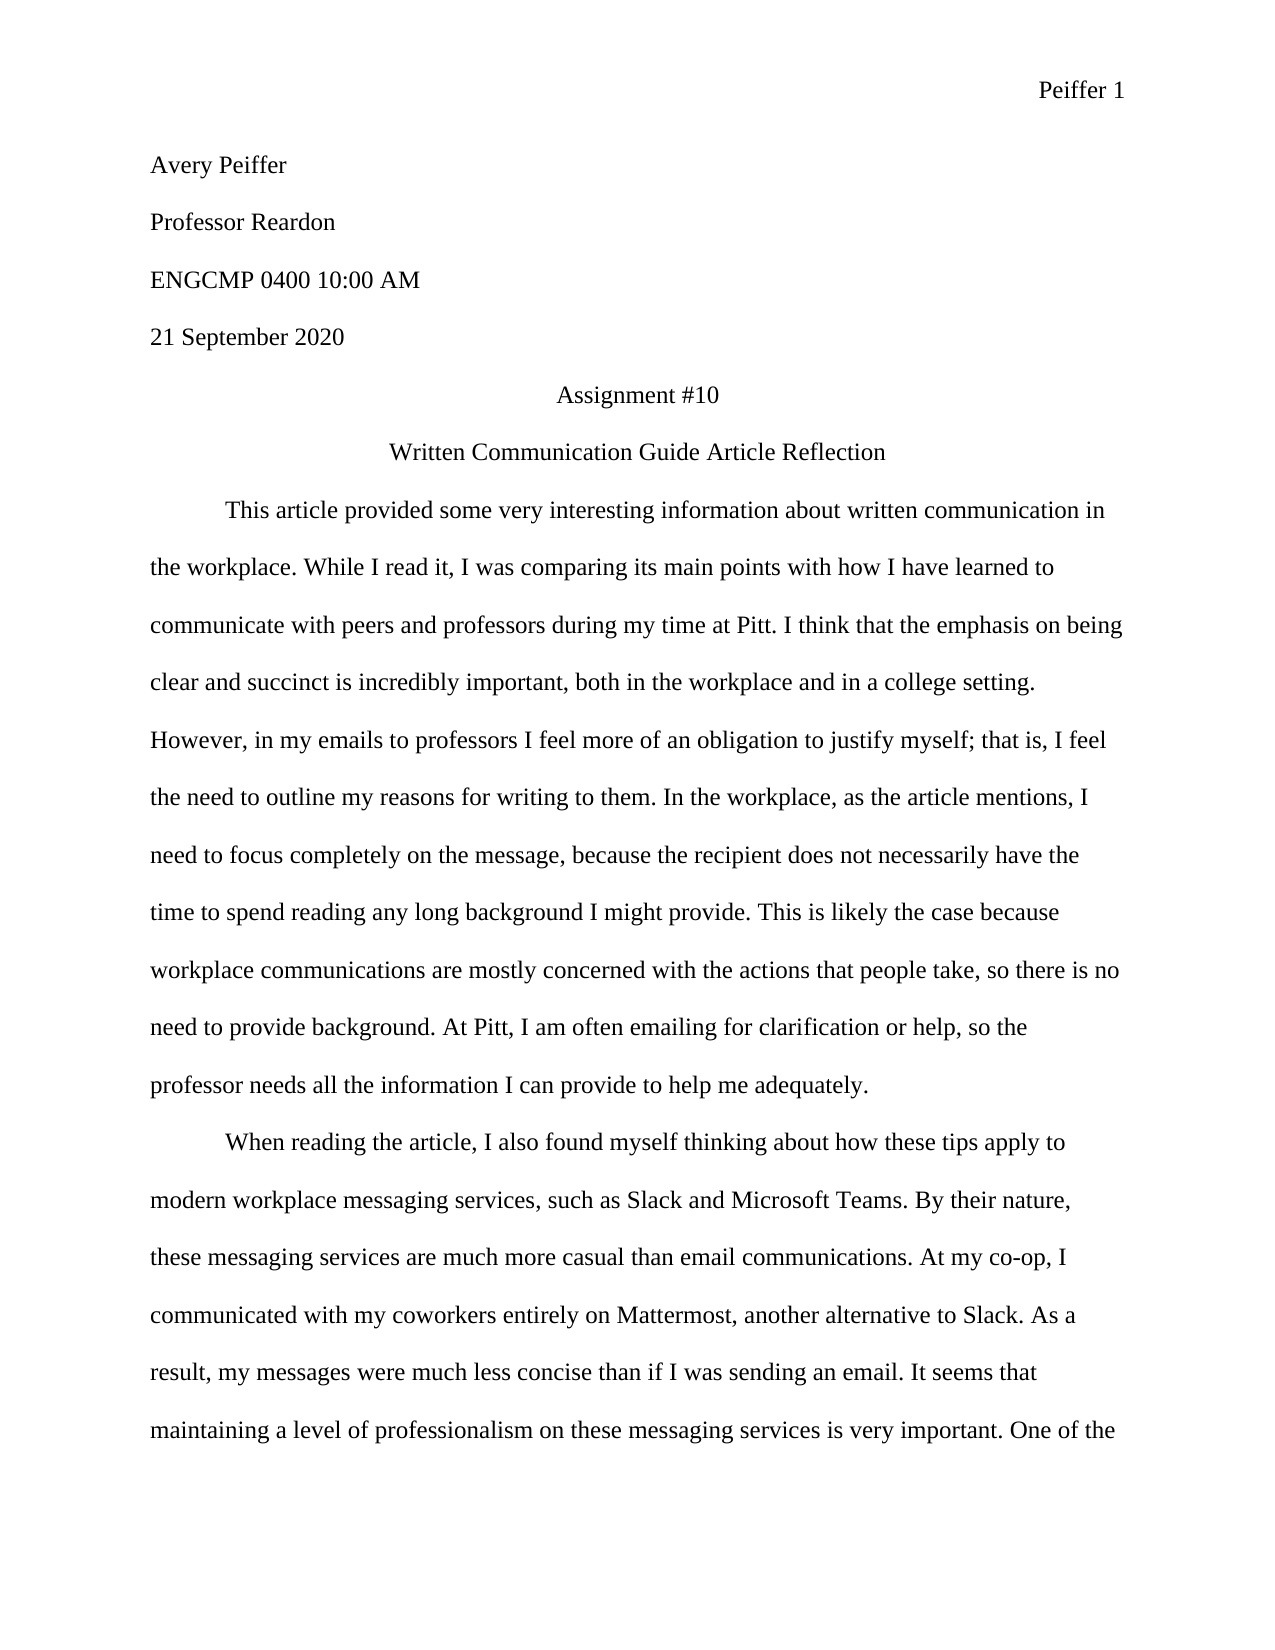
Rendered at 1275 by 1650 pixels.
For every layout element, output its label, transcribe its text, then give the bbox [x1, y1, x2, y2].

text ENGCMP 0400 10:00 AM [150, 265, 1125, 294]
text 21 September 2020 [150, 322, 1125, 351]
text This article provided some very interesting information about written communication in the workplace. While I read it, I was comparing its main points with how I have learned to communicate with peers and professors during my time at Pitt. I think that the emphasis on being clear and succinct is incredibly important, both in the workplace and in a college setting. However, in my emails to professors I feel more of an obligation to justify myself; that is, I feel the need to outline my reasons for writing to them. In the workplace, as the article mentions, I need to focus completely on the message, because the recipient does not necessarily have the time to spend reading any long background I might provide. This is likely the case because workplace communications are mostly concerned with the actions that people take, so there is no need to provide background. At Pitt, I am often emailing for clarification or help, so the professor needs all the information I can provide to help me adequately. [150, 495, 1125, 1099]
text Professor Reardon [150, 207, 1125, 236]
text Written Communication Guide Article Reflection [150, 437, 1125, 466]
text Assignment #10 [150, 380, 1125, 409]
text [150, 1127, 1125, 1444]
text Avery Peiffer [150, 150, 1125, 179]
